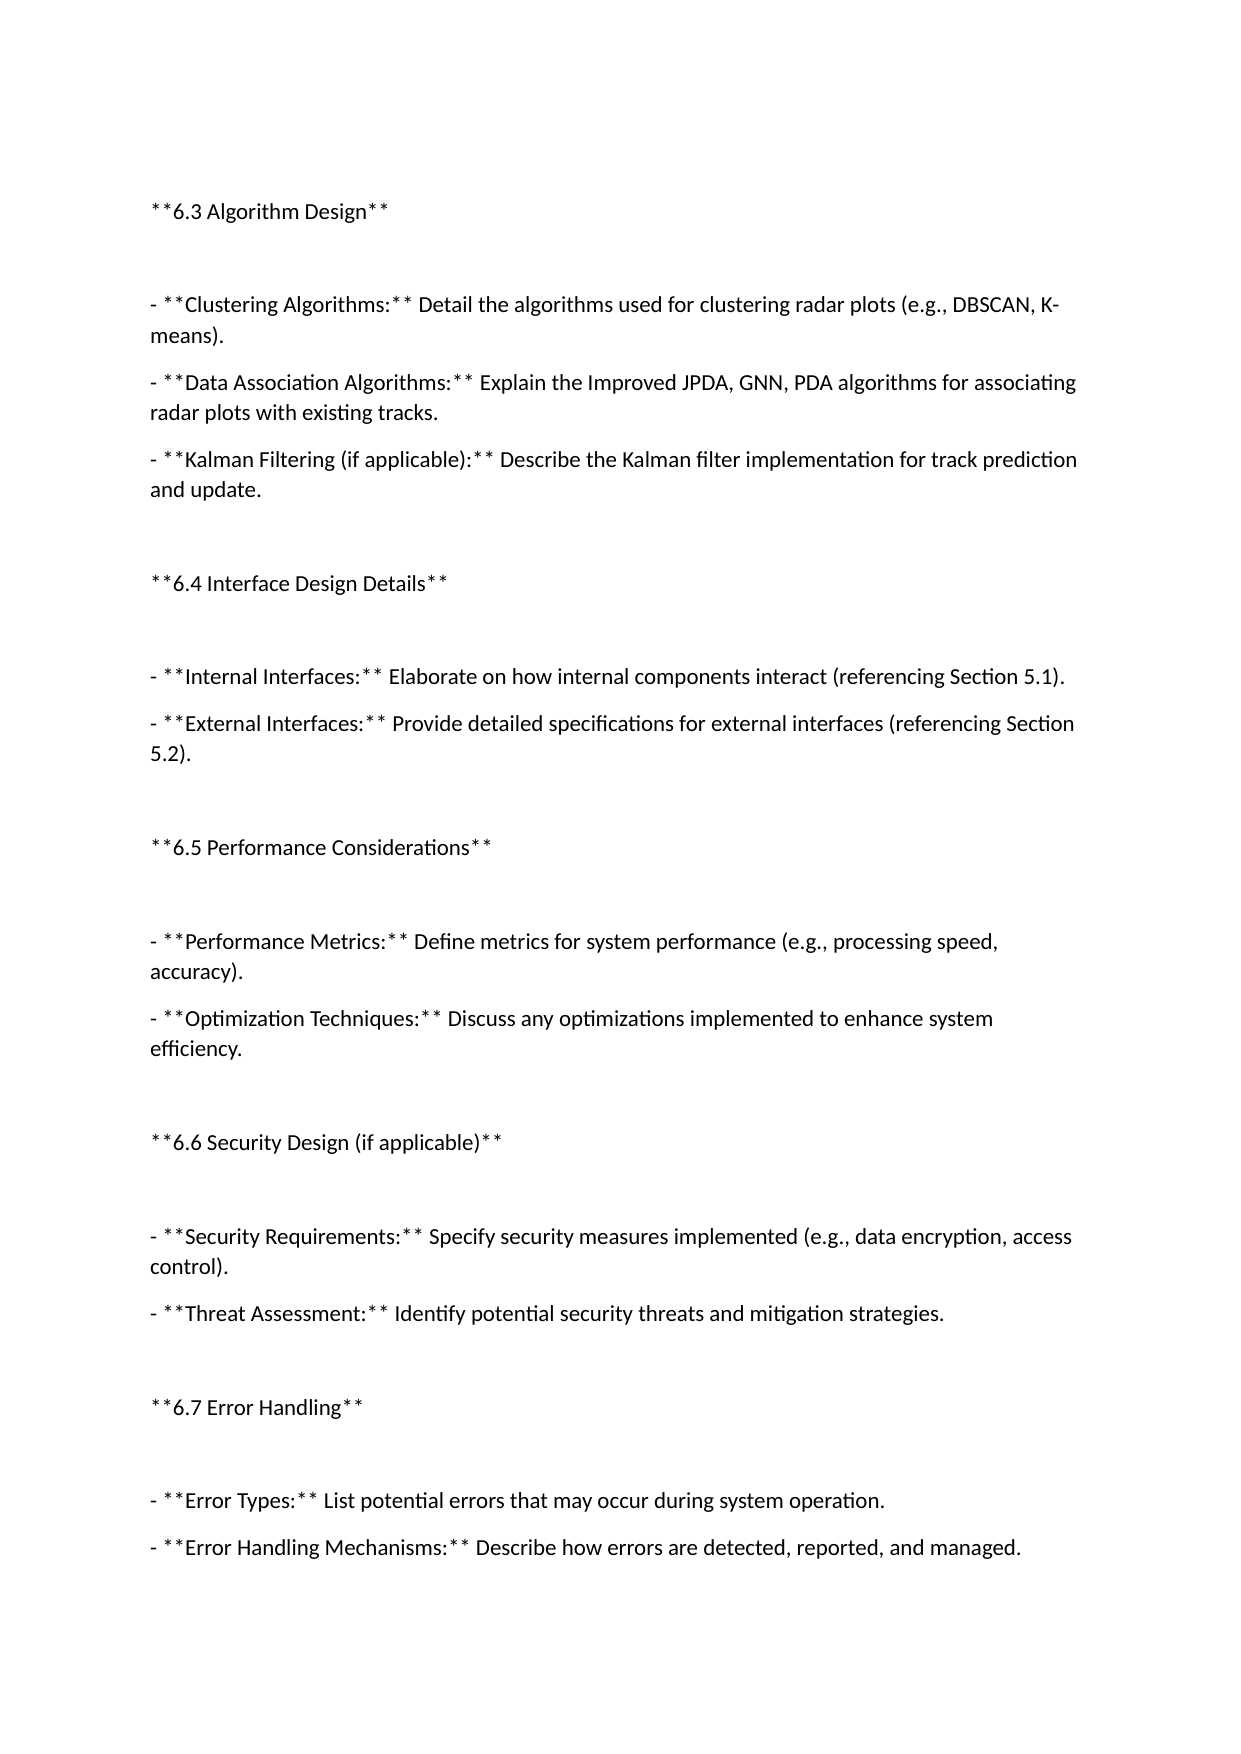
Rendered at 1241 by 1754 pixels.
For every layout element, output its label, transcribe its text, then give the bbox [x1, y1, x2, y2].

text - **Security Requirements:** Specify security measures implemented (e.g., data encryption, access control). [150, 1222, 1090, 1280]
text - **Clustering Algorithms:** Detail the algorithms used for clustering radar plots (e.g., DBSCAN, K-means). [150, 291, 1090, 349]
text - **Optimization Techniques:** Discuss any optimizations implemented to enhance system efficiency. [150, 1004, 1090, 1062]
text - **Error Handling Mechanisms:** Describe how errors are detected, reported, and managed. [150, 1533, 1090, 1561]
text - **Internal Interfaces:** Elaborate on how internal components interact (referencing Section 5.1). [150, 662, 1090, 691]
text **6.7 Error Handling** [150, 1393, 1090, 1421]
text **6.3 Algorithm Design** [150, 197, 1090, 225]
text - **Data Association Algorithms:** Explain the Improved JPDA, GNN, PDA algorithms for associating radar plots with existing tracks. [150, 368, 1090, 426]
text **6.6 Security Design (if applicable)** [150, 1128, 1090, 1156]
text - **Error Types:** List potential errors that may occur during system operation. [150, 1486, 1090, 1514]
text - **Performance Metrics:** Define metrics for system performance (e.g., processing speed, accuracy). [150, 927, 1090, 985]
text - **External Interfaces:** Provide detailed specifications for external interfaces (referencing Section 5.2). [150, 709, 1090, 768]
text **6.4 Interface Design Details** [150, 569, 1090, 597]
text - **Kalman Filtering (if applicable):** Describe the Kalman filter implementation for track prediction and update. [150, 445, 1090, 503]
text - **Threat Assessment:** Identify potential security threats and mitigation strategies. [150, 1299, 1090, 1327]
text **6.5 Performance Considerations** [150, 833, 1090, 861]
